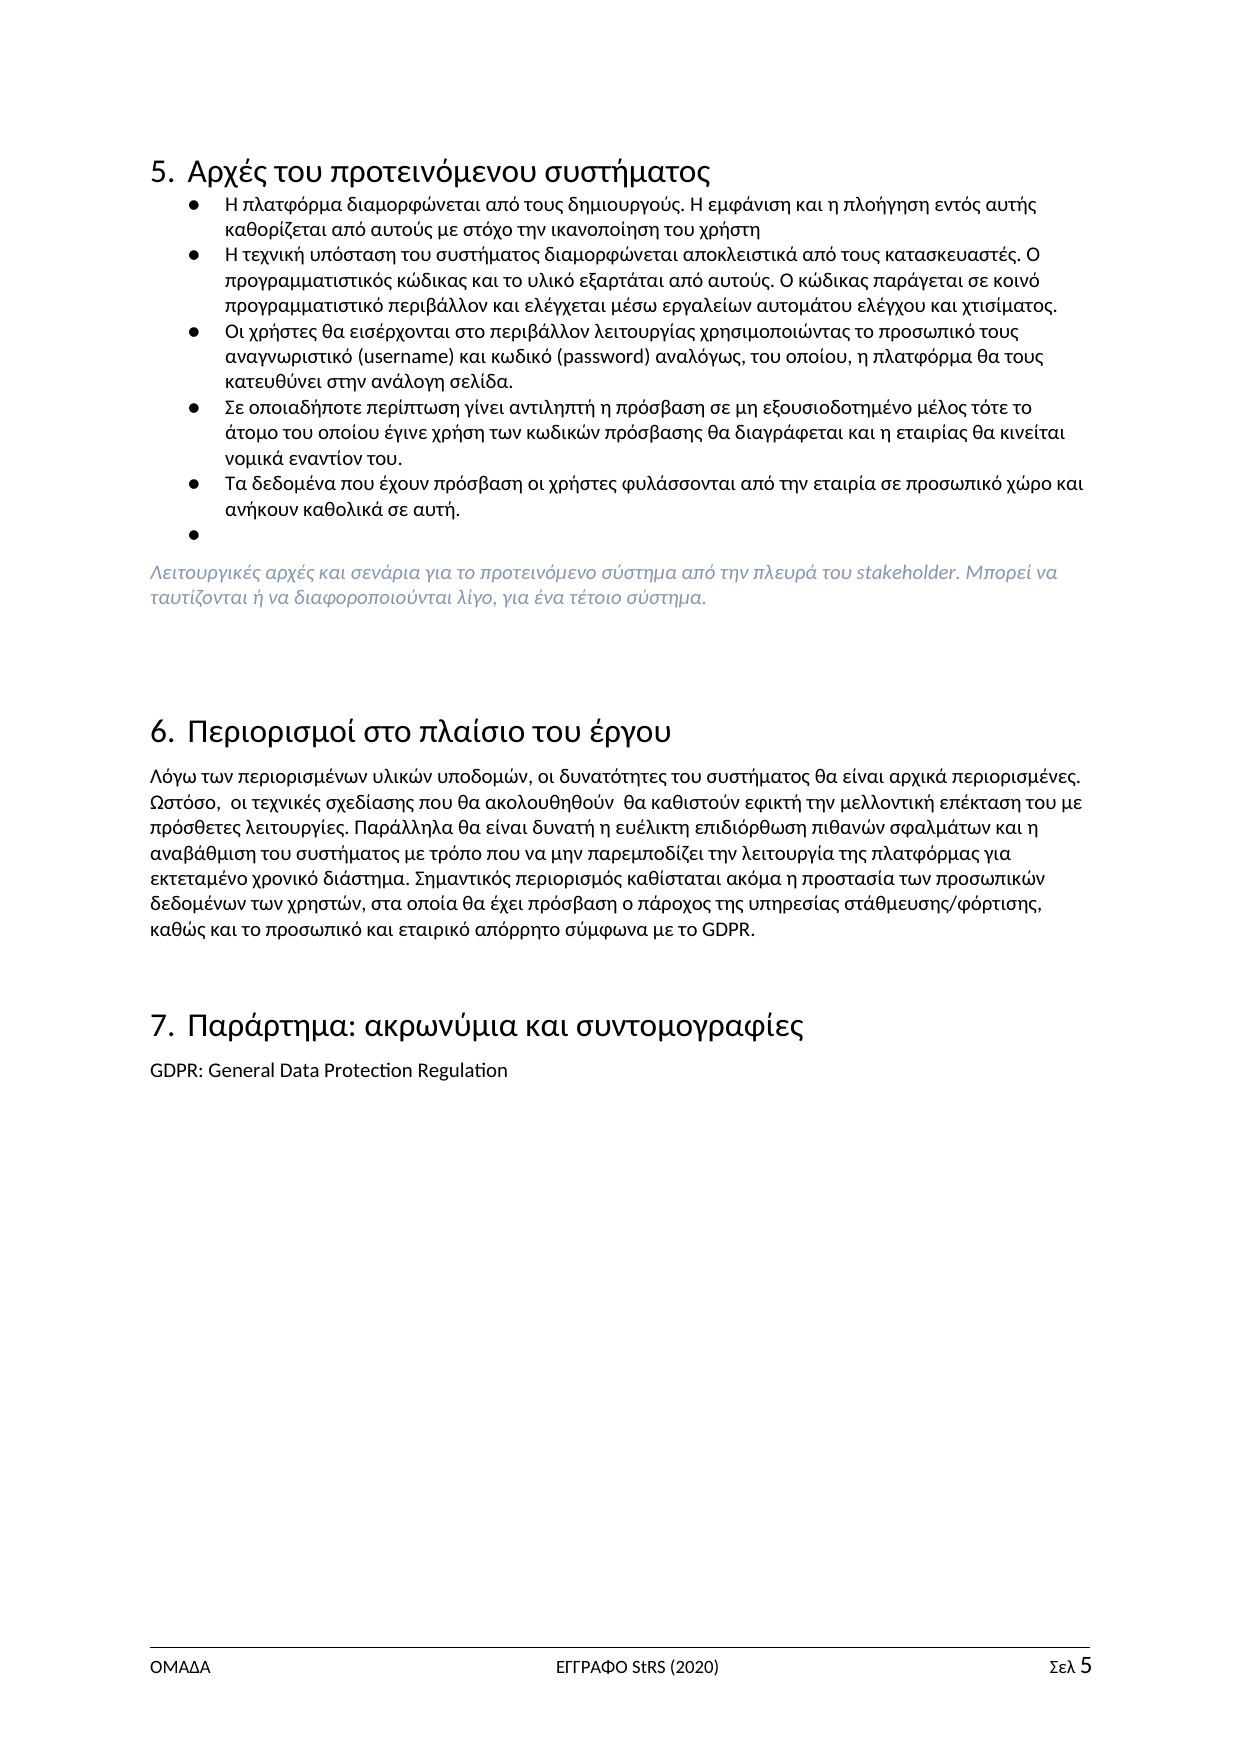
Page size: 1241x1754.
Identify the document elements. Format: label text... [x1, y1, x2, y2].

text Λειτουργικές αρχές και σενάρια για το προτεινόμενο σύστημα από την πλευρά του stakeholder. Μπορεί να ταυτίζονται ή να διαφοροποιούνται λίγο, για ένα τέτοιο σύστημα. [150, 559, 1090, 610]
subtitle Παράρτημα: ακρωνύμια και συντομογραφίες [150, 1004, 1090, 1045]
text GDPR: General Data Protection Regulation [150, 1057, 1090, 1083]
list Οι χρήστες θα εισέρχονται στο περιβάλλον λειτουργίας χρησιμοποιώντας το προσωπικό τους αναγνωριστικό (username) και κωδικό (password) αναλόγως, του οποίου, η πλατφόρμα θα τους κατευθύνει στην ανάλογη σελίδα. [187, 318, 1090, 394]
list Η πλατφόρμα διαμορφώνεται από τους δημιουργούς. Η εμφάνιση και η πλοήγηση εντός αυτής καθορίζεται από αυτούς με στόχο την ικανοποίηση του χρήστη [187, 191, 1090, 242]
list Η τεχνική υπόσταση του συστήματος διαμορφώνεται αποκλειστικά από τους κατασκευαστές. Ο προγραμματιστικός κώδικας και το υλικό εξαρτάται από αυτούς. Ο κώδικας παράγεται σε κοινό προγραμματιστικό περιβάλλον και ελέγχεται μέσω εργαλείων αυτομάτου ελέγχου και χτισίματος. [187, 242, 1090, 318]
list Τα δεδομένα που έχουν πρόσβαση οι χρήστες φυλάσσονται από την εταιρία σε προσωπικό χώρο και ανήκουν καθολικά σε αυτή. [187, 470, 1090, 521]
text Λόγω των περιορισμένων υλικών υποδομών, οι δυνατότητες του συστήματος θα είναι αρχικά περιορισμένες. Ωστόσο, οι τεχνικές σχεδίασης που θα ακολουθηθούν θα καθιστούν εφικτή την μελλοντική επέκταση του με πρόσθετες λειτουργίες. Παράλληλα θα είναι δυνατή η ευέλικτη επιδιόρθωση πιθανών σφαλμάτων και η αναβάθμιση του συστήματος με τρόπο που να μην παρεμποδίζει την λειτουργία της πλατφόρμας για εκτεταμένο χρονικό διάστημα. Σημαντικός περιορισμός καθίσταται ακόμα η προστασία των προσωπικών δεδομένων των χρηστών, στα οποία θα έχει πρόσβαση ο πάροχος της υπηρεσίας στάθμευσης/φόρτισης, καθώς και το προσωπικό και εταιρικό απόρρητο σύμφωνα με το GDPR. [150, 763, 1090, 941]
subtitle Περιορισμοί στο πλαίσιο του έργου [150, 710, 1090, 751]
subtitle Αρχές του προτεινόμενου συστήματος [150, 150, 1090, 191]
list Σε οποιαδήποτε περίπτωση γίνει αντιληπτή η πρόσβαση σε μη εξουσιοδοτημένο μέλος τότε το άτομο του οποίου έγινε χρήση των κωδικών πρόσβασης θα διαγράφεται και η εταιρίας θα κινείται νομικά εναντίον του. [187, 394, 1090, 470]
